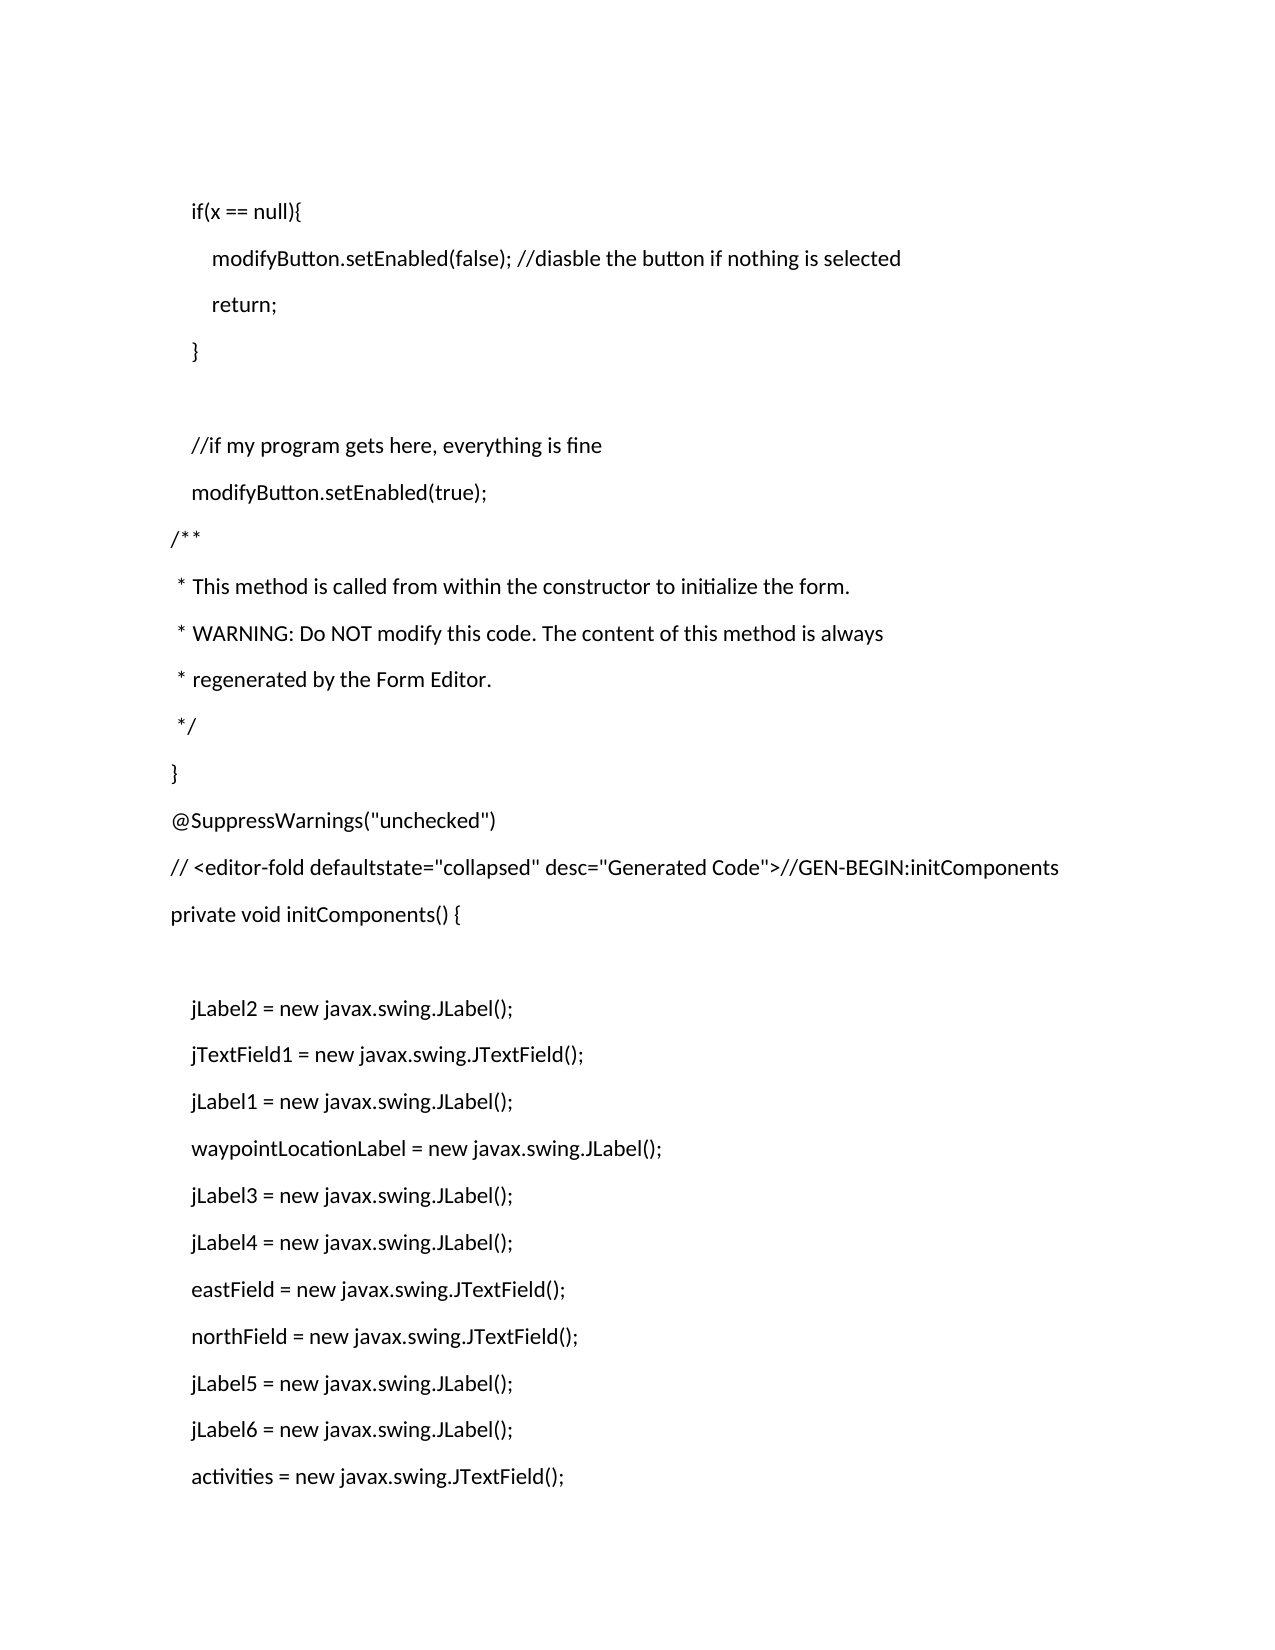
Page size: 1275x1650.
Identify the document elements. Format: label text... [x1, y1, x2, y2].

text */ [150, 712, 1125, 741]
text jLabel2 = new javax.swing.JLabel(); [150, 994, 1125, 1022]
text waypointLocationLabel = new javax.swing.JLabel(); [150, 1134, 1125, 1162]
text if(x == null){ [150, 197, 1125, 225]
text jLabel5 = new javax.swing.JLabel(); [150, 1369, 1125, 1397]
text private void initComponents() { [150, 900, 1125, 928]
text //if my program gets here, everything is fine [150, 431, 1125, 459]
text jLabel3 = new javax.swing.JLabel(); [150, 1181, 1125, 1209]
text } [150, 759, 1125, 787]
text jLabel6 = new javax.swing.JLabel(); [150, 1416, 1125, 1444]
text eastField = new javax.swing.JTextField(); [150, 1275, 1125, 1303]
text jLabel4 = new javax.swing.JLabel(); [150, 1228, 1125, 1256]
text modifyButton.setEnabled(true); [150, 478, 1125, 506]
text * regenerated by the Form Editor. [150, 666, 1125, 694]
text /** [150, 525, 1125, 553]
text activities = new javax.swing.JTextField(); [150, 1462, 1125, 1491]
text * WARNING: Do NOT modify this code. The content of this method is always [150, 619, 1125, 647]
text jTextField1 = new javax.swing.JTextField(); [150, 1041, 1125, 1069]
text jLabel1 = new javax.swing.JLabel(); [150, 1087, 1125, 1116]
text * This method is called from within the constructor to initialize the form. [150, 572, 1125, 600]
text return; [150, 291, 1125, 319]
text northField = new javax.swing.JTextField(); [150, 1322, 1125, 1350]
text // <editor-fold defaultstate="collapsed" desc="Generated Code">//GEN-BEGIN:initComponents [150, 853, 1125, 881]
text @SuppressWarnings("unchecked") [150, 806, 1125, 834]
text } [150, 337, 1125, 366]
text modifyButton.setEnabled(false); //diasble the button if nothing is selected [150, 244, 1125, 272]
